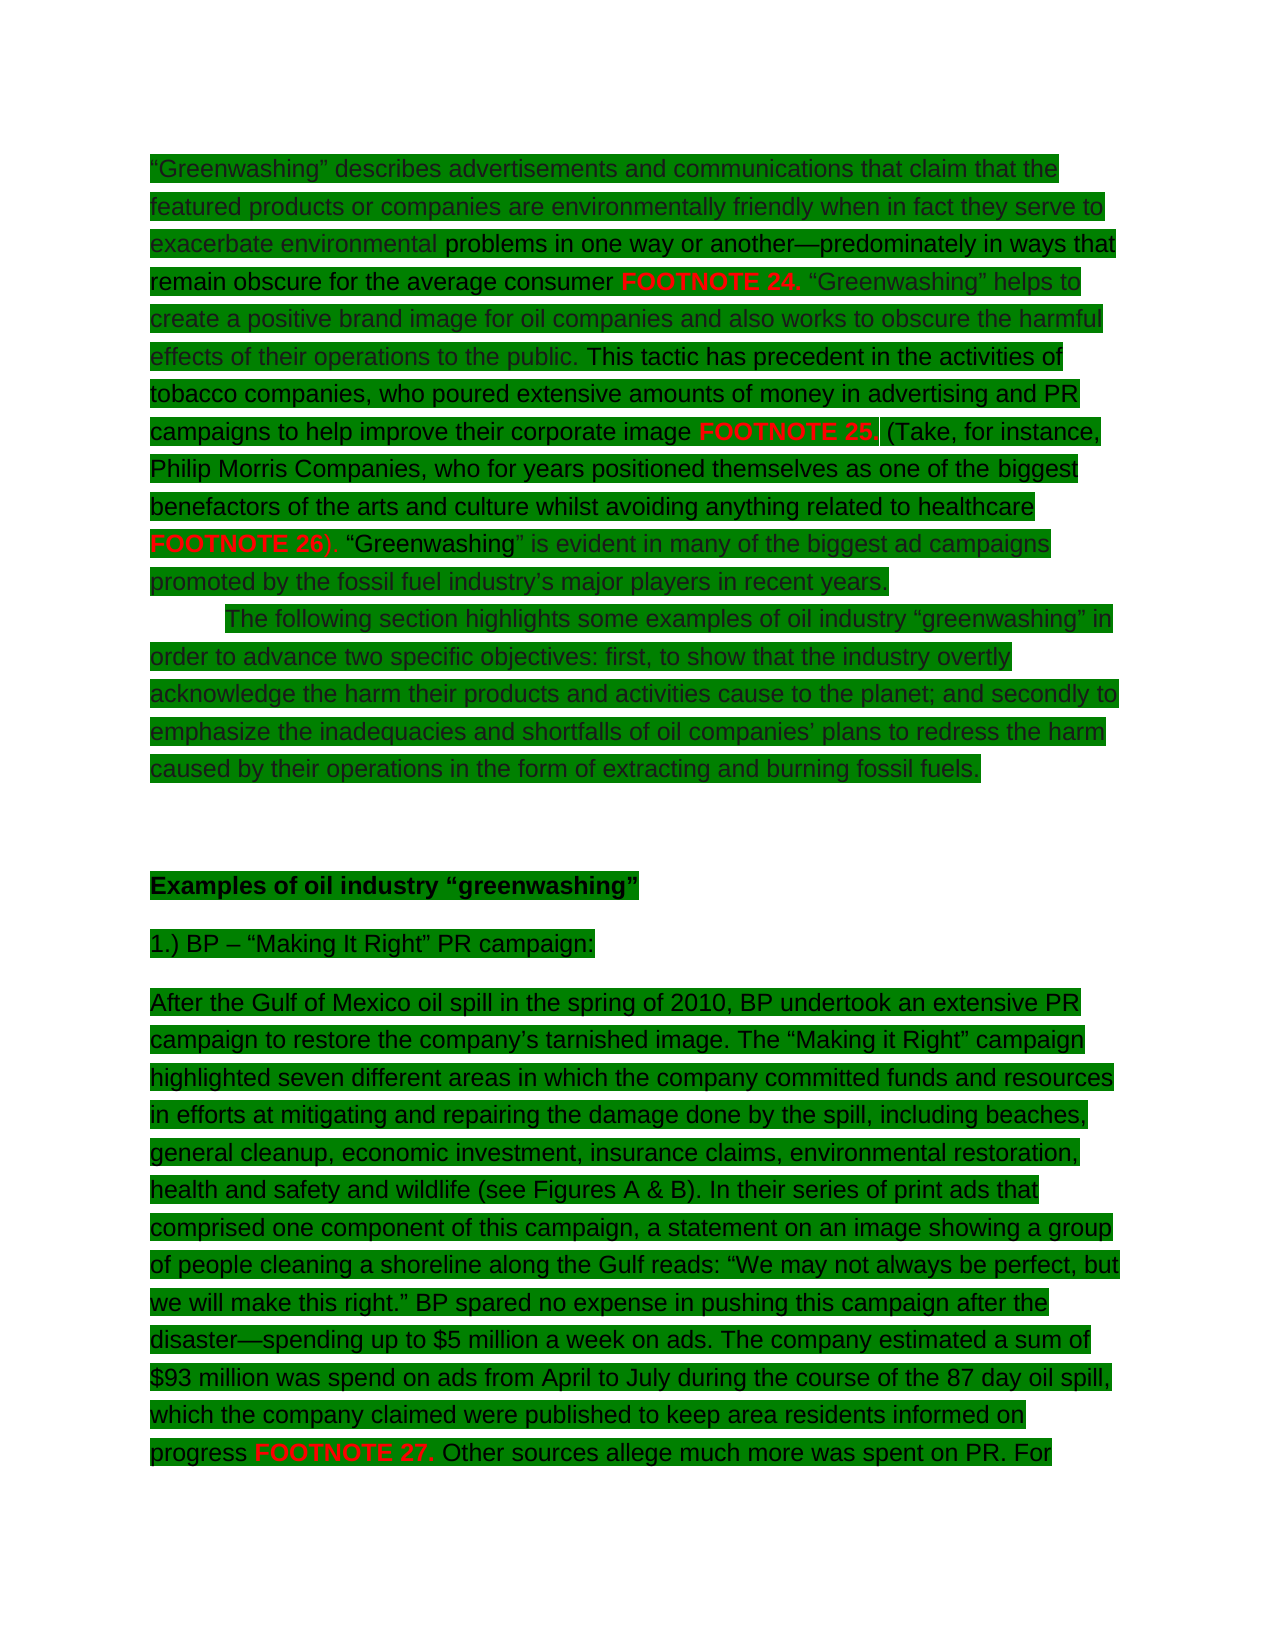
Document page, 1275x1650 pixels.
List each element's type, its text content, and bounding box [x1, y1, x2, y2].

text “Greenwashing” describes advertisements and communications that claim that the featured products or companies are environmentally friendly when in fact they serve to exacerbate environmental problems in one way or another—predominately in ways that remain obscure for the average consumer FOOTNOTE 24. “Greenwashing” helps to create a positive brand image for oil companies and also works to obscure the harmful effects of their operations to the public. This tactic has precedent in the activities of tobacco companies, who poured extensive amounts of money in advertising and PR campaigns to help improve their corporate image FOOTNOTE 25. (Take, for instance, Philip Morris Companies, who for years positioned themselves as one of the biggest benefactors of the arts and culture whilst avoiding anything related to healthcare FOOTNOTE 26). “Greenwashing” is evident in many of the biggest ad campaigns promoted by the fossil fuel industry’s major players in recent years. [150, 150, 1125, 600]
text The following section highlights some examples of oil industry “greenwashing” in order to advance two specific objectives: first, to show that the industry overtly acknowledge the harm their products and activities cause to the planet; and secondly to emphasize the inadequacies and shortfalls of oil companies’ plans to redress the harm caused by their operations in the form of extracting and burning fossil fuels. [150, 600, 1125, 787]
text 1.) BP – “Making It Right” PR campaign: [150, 925, 1125, 962]
text Examples of oil industry “greenwashing” [150, 867, 1125, 904]
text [150, 983, 1125, 1471]
